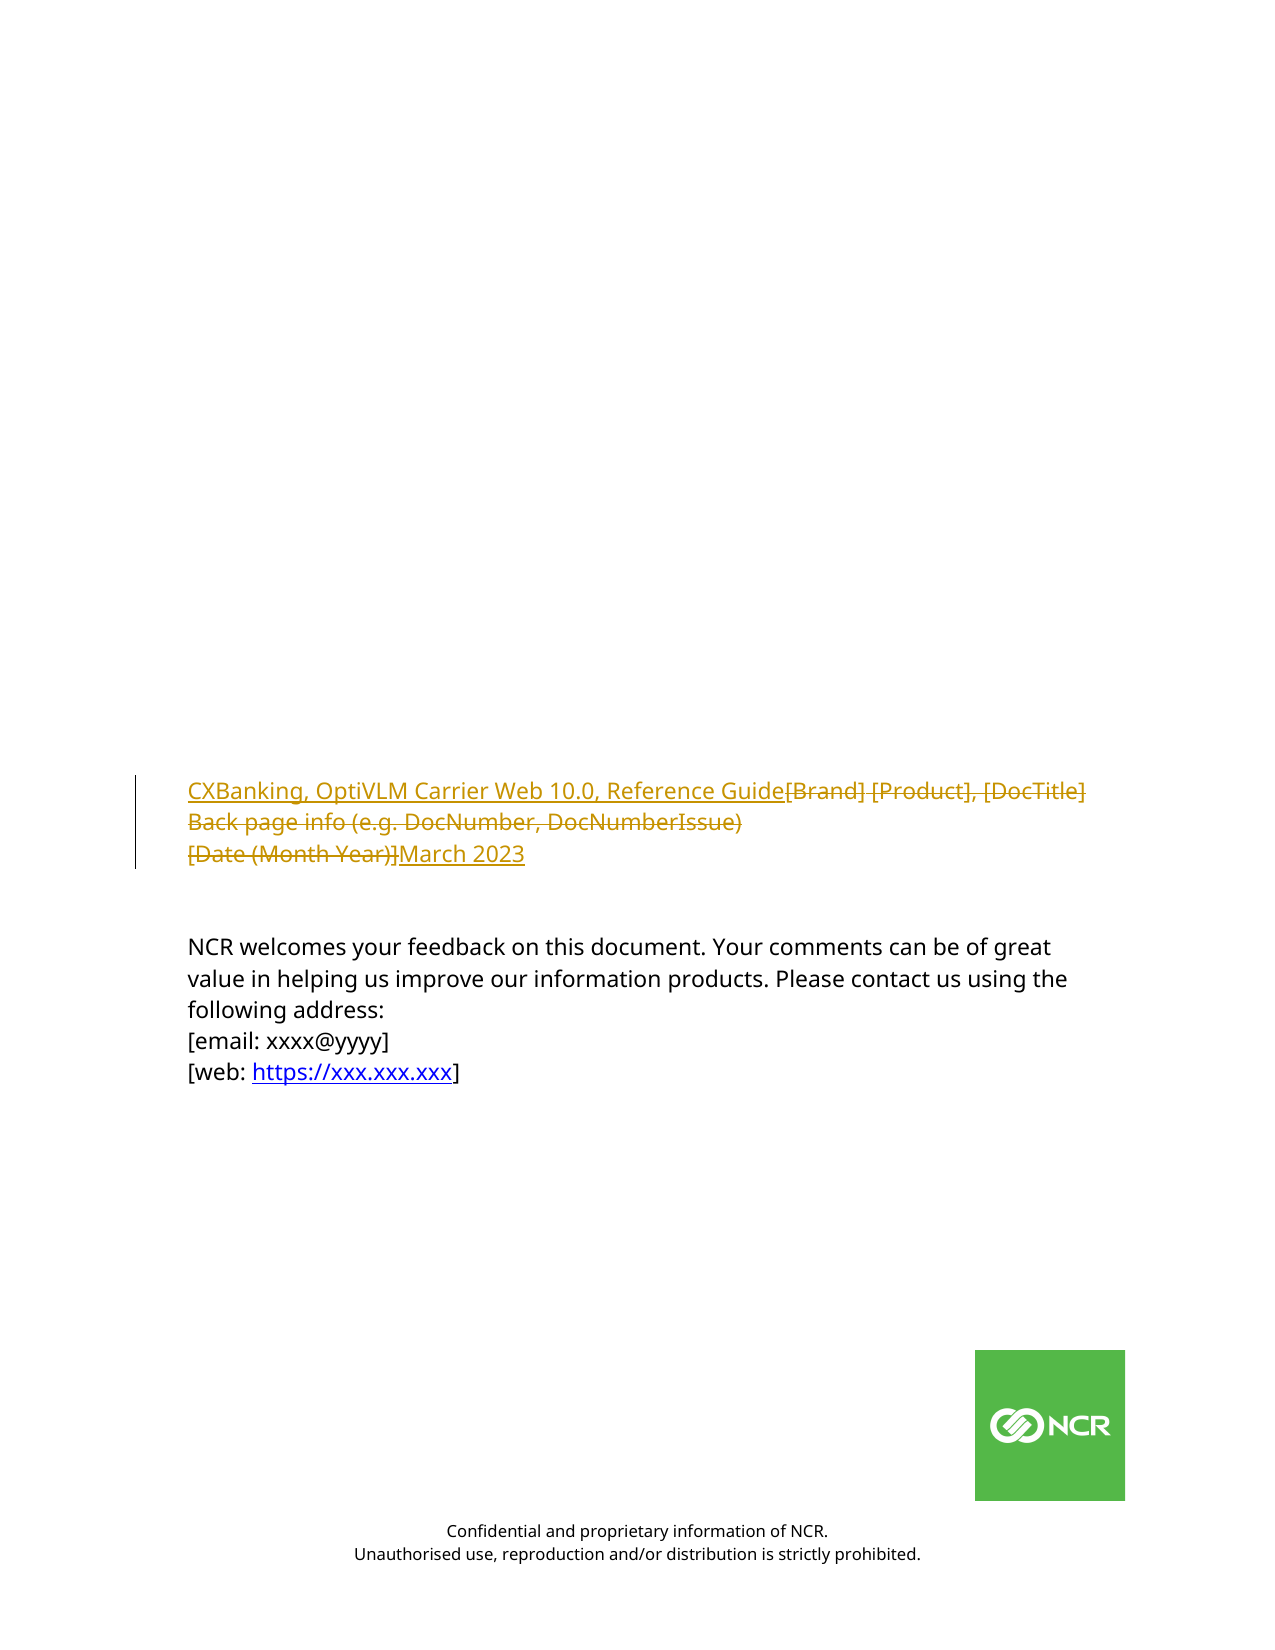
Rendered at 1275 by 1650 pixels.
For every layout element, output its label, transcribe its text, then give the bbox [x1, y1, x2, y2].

text [email: xxxx@yyyy] [187, 1025, 1088, 1056]
text [web: https://xxx.xxx.xxx] [187, 1056, 1088, 1087]
text NCR welcomes your feedback on this document. Your comments can be of great value in helping us improve our information products. Please contact us using the following address: [187, 931, 1088, 1025]
picture [975, 1350, 1125, 1501]
